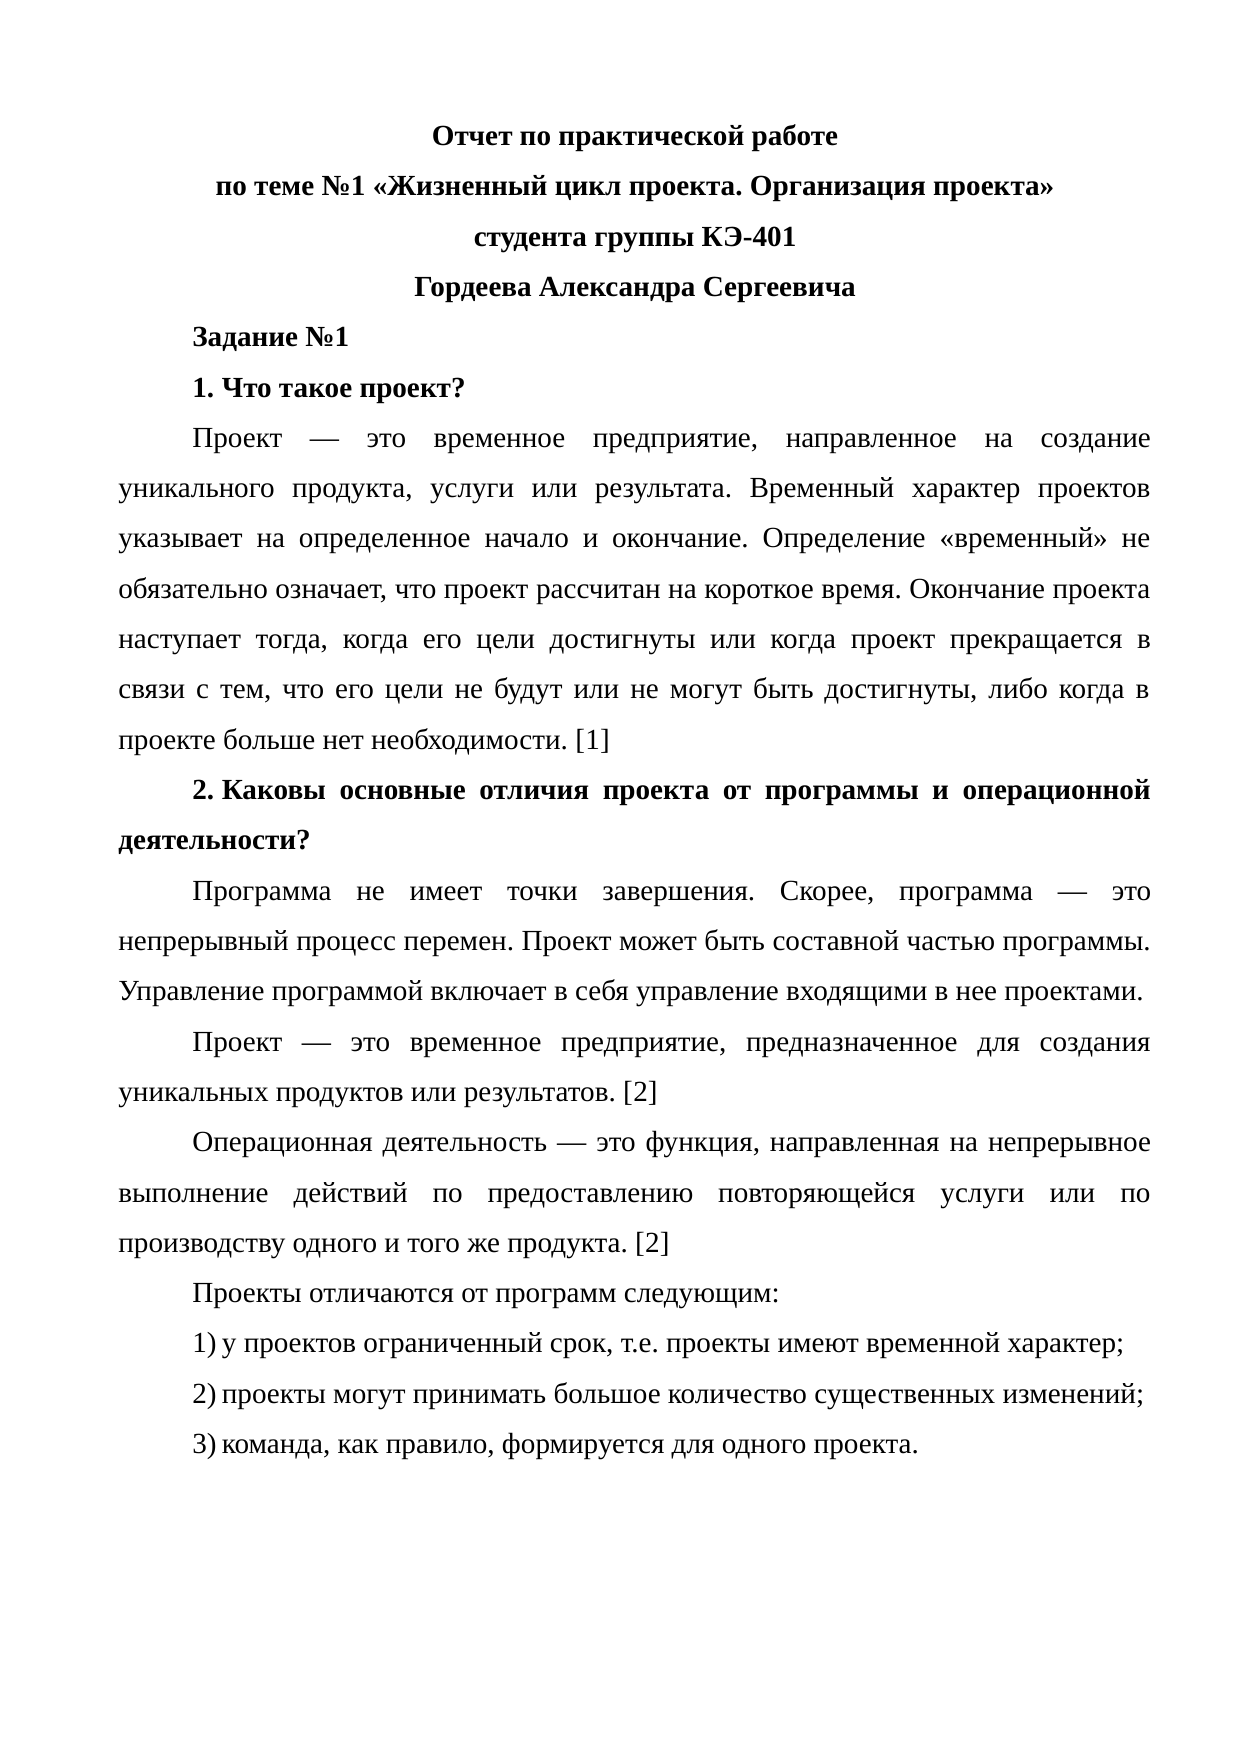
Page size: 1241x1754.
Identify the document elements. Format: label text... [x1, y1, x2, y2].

text Проект — это временное предприятие, направленное на создание уникального продукта, услуги или результата. Временный характер проектов указывает на определенное начало и окончание. Определение «временный» не обязательно означает, что проект рассчитан на короткое время. Окончание проекта наступает тогда, когда его цели достигнуты или когда проект прекращается в связи с тем, что его цели не будут или не могут быть достигнуты, либо когда в проекте больше нет необходимости. [1] [118, 420, 1152, 755]
text Задание №1 [118, 319, 1152, 353]
text студента группы КЭ-401 [118, 219, 1152, 252]
text по теме №1 «Жизненный цикл проекта. Организация проекта» [118, 168, 1152, 202]
list команда, как правило, формируется для одного проекта. [118, 1426, 1152, 1460]
text Проект — это временное предприятие, предназначенное для создания уникальных продуктов или результатов. [2] [118, 1024, 1152, 1108]
list Что такое проект? [118, 370, 1152, 403]
text Операционная деятельность — это функция, направленная на непрерывное выполнение действий по предоставлению повторяющейся услуги или по производству одного и того же продукта. [2] [118, 1124, 1152, 1258]
list у проектов ограниченный срок, т.е. проекты имеют временной характер; [118, 1326, 1152, 1359]
list Каковы основные отличия проекта от программы и операционной деятельности? [118, 772, 1152, 856]
text Программа не имеет точки завершения. Скорее, программа — это непрерывный процесс перемен. Проект может быть составной частью программы. Управление программой включает в себя управление входящими в нее проектами. [118, 873, 1152, 1007]
text Гордеева Александра Сергеевича [118, 269, 1152, 303]
list проекты могут принимать большое количество существенных изменений; [118, 1376, 1152, 1409]
text Отчет по практической работе [118, 118, 1152, 152]
text Проекты отличаются от программ следующим: [118, 1275, 1152, 1309]
